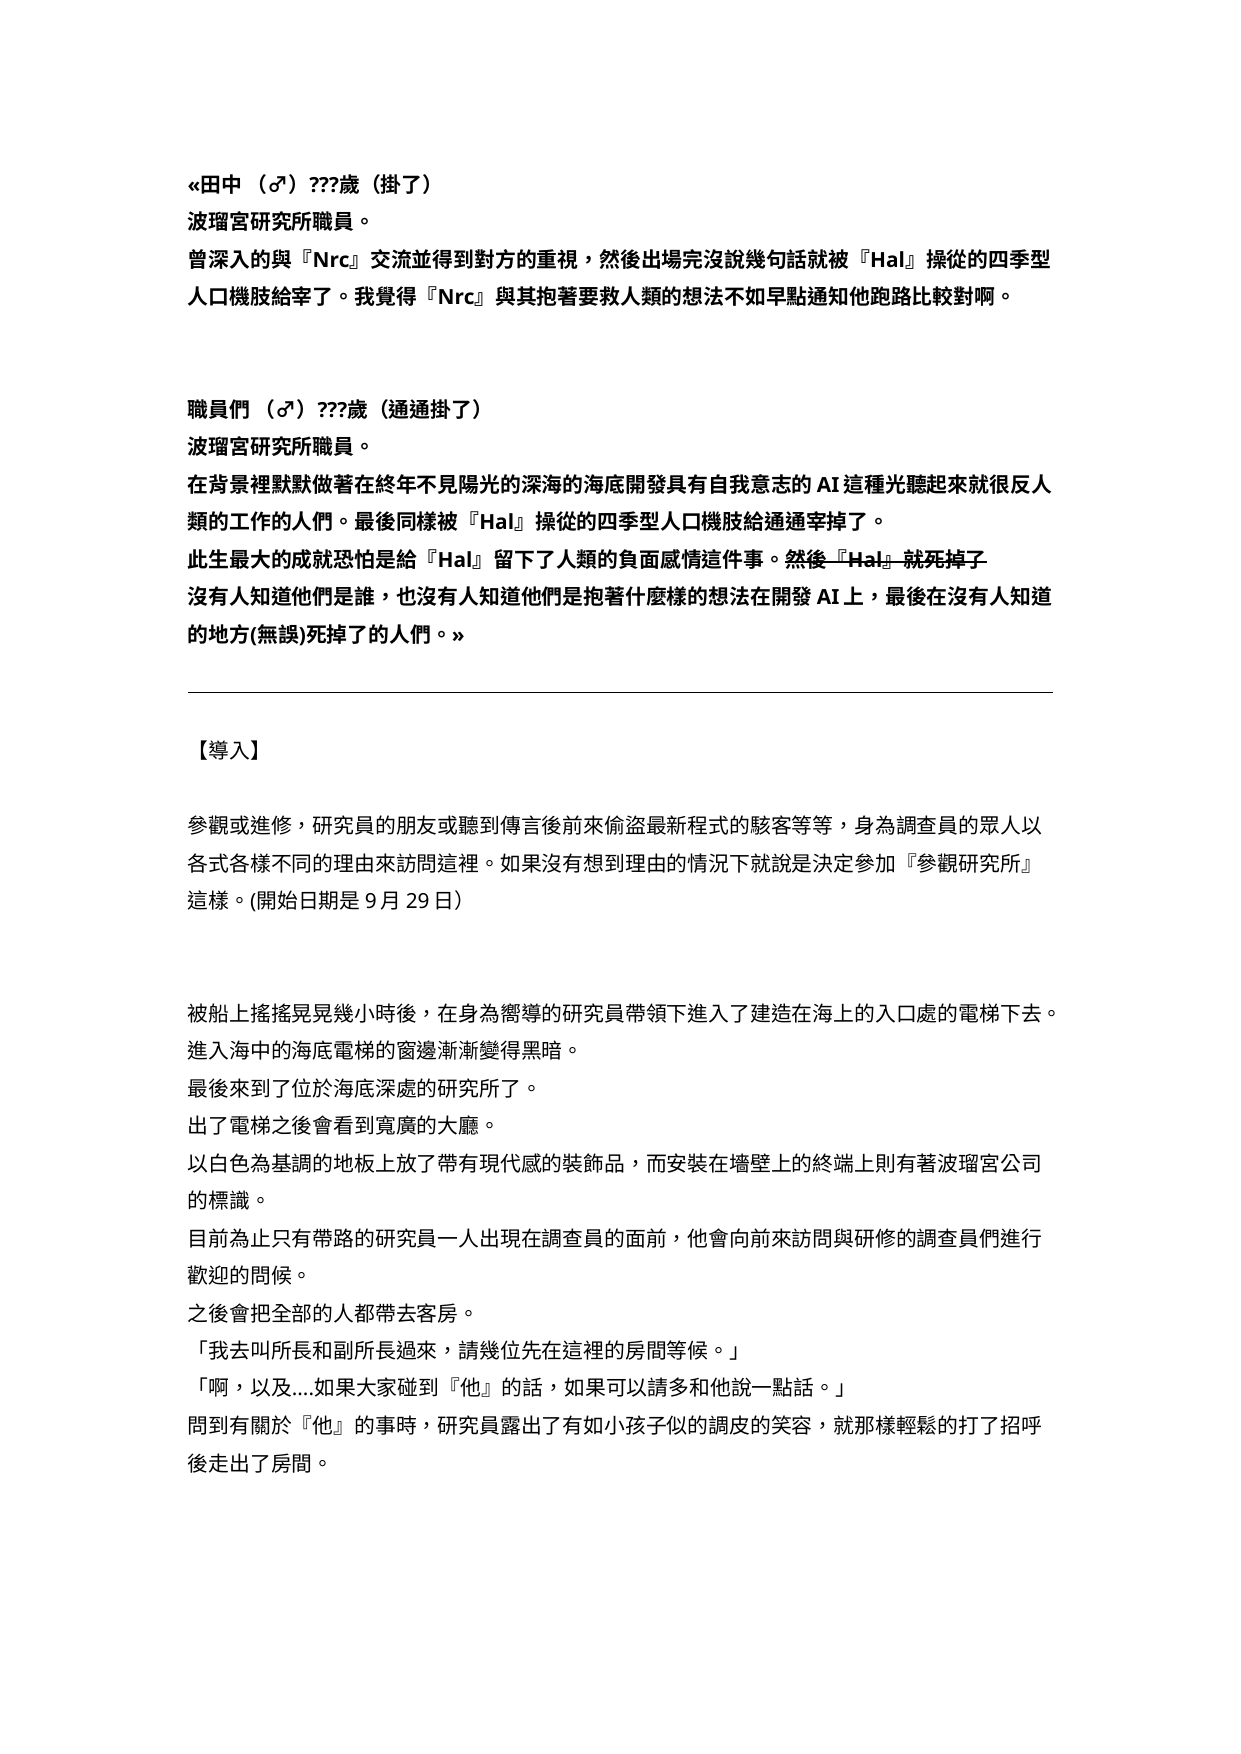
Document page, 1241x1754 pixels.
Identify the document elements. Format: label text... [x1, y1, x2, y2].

text 進入海中的海底電梯的窗邊漸漸變得黑暗。 [187, 1031, 1053, 1068]
text 【導入】 [187, 731, 1053, 768]
text 波瑠宮研究所職員。 [187, 202, 1053, 239]
text «田中 （♂）???歲（掛了） [187, 164, 1053, 202]
text 以白色為基調的地板上放了帶有現代感的裝飾品，而安裝在墻壁上的終端上則有著波瑠宮公司的標識。 [187, 1143, 1053, 1218]
text 問到有關於『他』的事時，研究員露出了有如小孩子似的調皮的笑容，就那樣輕鬆的打了招呼後走出了房間。 [187, 1406, 1053, 1481]
text 波瑠宮研究所職員。 [187, 427, 1053, 464]
text 曾深入的與『Nrc』交流並得到對方的重視，然後出場完沒說幾句話就被『Hal』操從的四季型人口機肢給宰了。我覺得『Nrc』與其抱著要救人類的想法不如早點通知他跑路比較對啊。 [187, 239, 1053, 314]
text 職員們 （♂）???歲（通通掛了） [187, 389, 1053, 427]
text 被船上搖搖晃晃幾小時後，在身為嚮導的研究員帶領下進入了建造在海上的入口處的電梯下去。 [187, 993, 1053, 1031]
text 「我去叫所長和副所長過來，請幾位先在這裡的房間等候。」 [187, 1331, 1053, 1368]
text 目前為止只有帶路的研究員一人出現在調查員的面前，他會向前來訪問與研修的調查員們進行歡迎的問候。 [187, 1218, 1053, 1293]
text 出了電梯之後會看到寬廣的大廳。 [187, 1106, 1053, 1143]
text 「啊，以及....如果大家碰到『他』的話，如果可以請多和他說一點話。」 [187, 1368, 1053, 1406]
text 最後來到了位於海底深處的研究所了。 [187, 1068, 1053, 1106]
text 此生最大的成就恐怕是給『Hal』留下了人類的負面感情這件事。然後『Hal』就死掉了 [187, 539, 1053, 577]
text 沒有人知道他們是誰，也沒有人知道他們是抱著什麼樣的想法在開發AI上，最後在沒有人知道的地方(無誤)死掉了的人們。» [187, 577, 1053, 652]
text 在背景裡默默做著在終年不見陽光的深海的海底開發具有自我意志的AI這種光聽起來就很反人類的工作的人們。最後同樣被『Hal』操從的四季型人口機肢給通通宰掉了。 [187, 464, 1053, 539]
text 參觀或進修，研究員的朋友或聽到傳言後前來偷盜最新程式的駭客等等，身為調查員的眾人以各式各樣不同的理由來訪問這裡。如果沒有想到理由的情況下就說是決定參加『參觀研究所』這樣。(開始日期是9月29日） [187, 806, 1053, 918]
text 之後會把全部的人都帶去客房。 [187, 1293, 1053, 1331]
